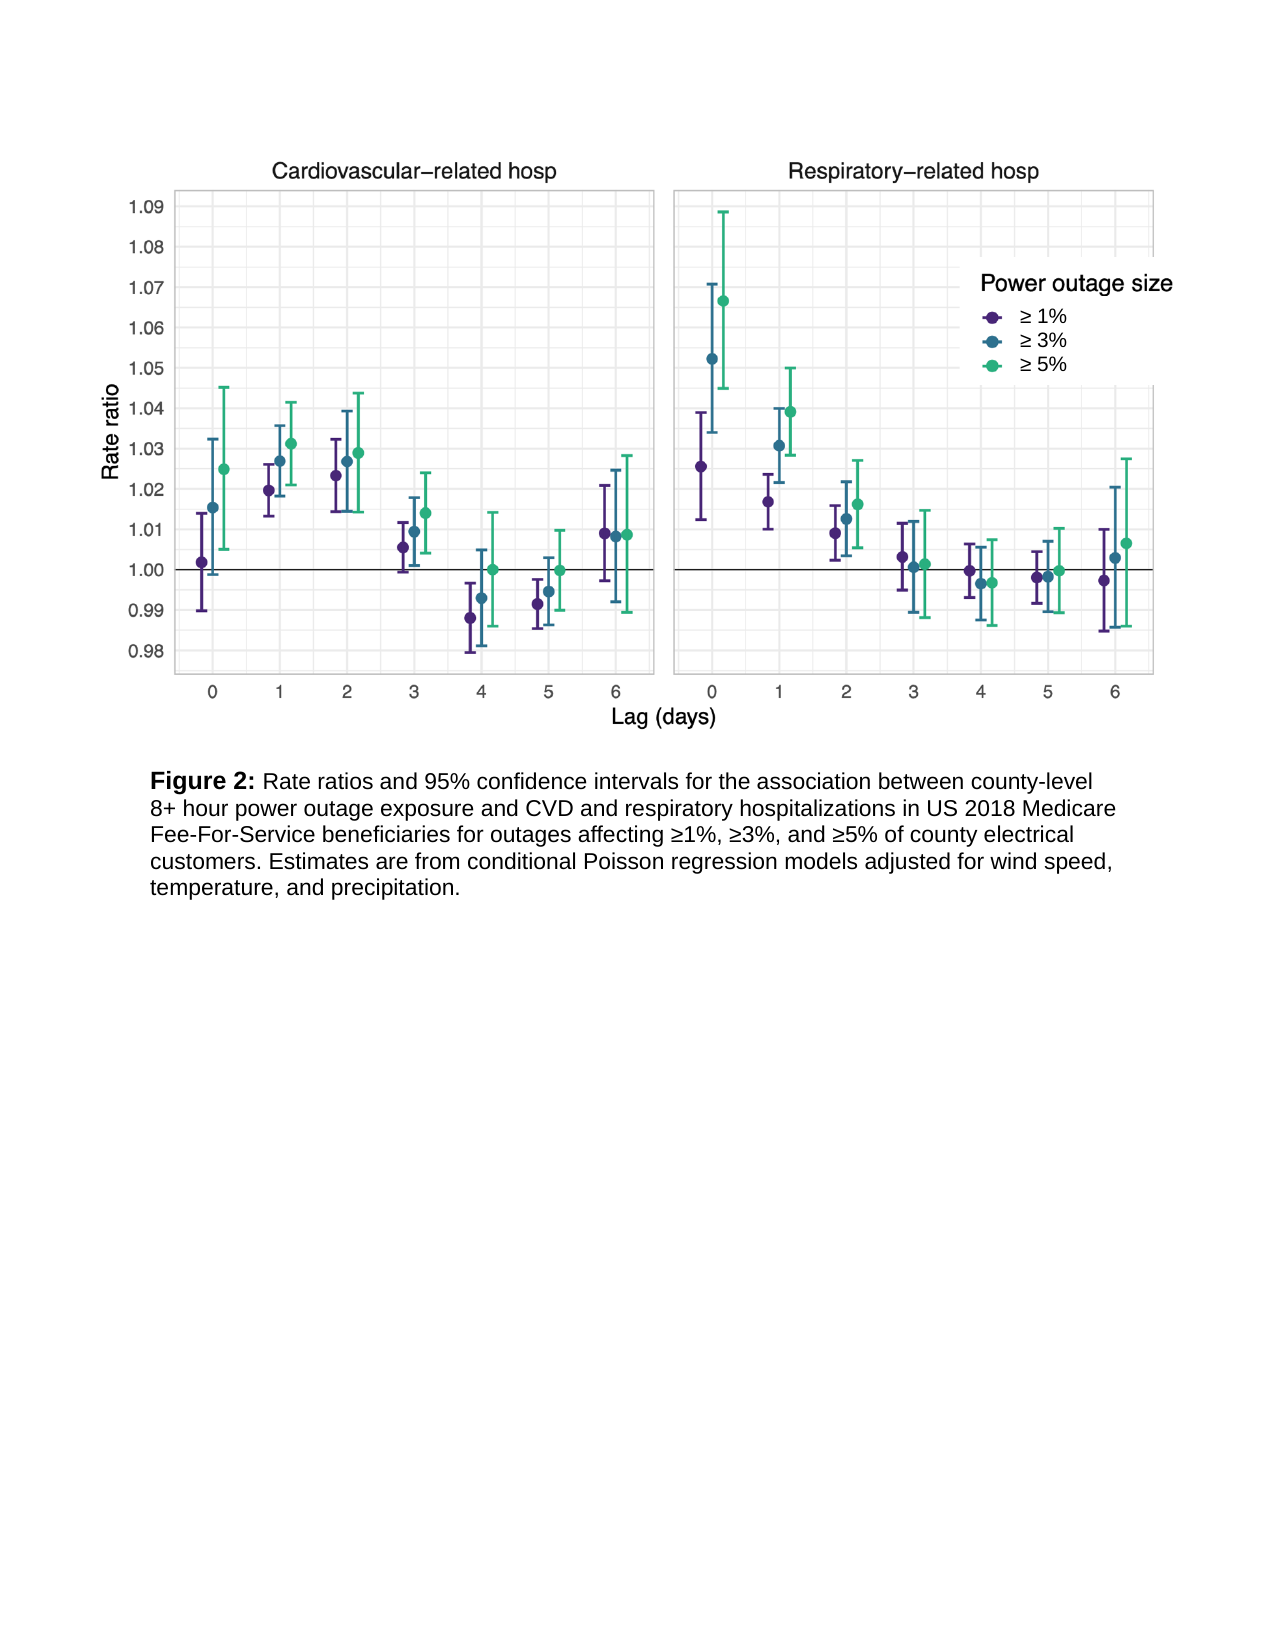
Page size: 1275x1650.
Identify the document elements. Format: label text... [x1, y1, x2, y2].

text Figure 2: Rate ratios and 95% confidence intervals for the association between county-level 8+ hour power outage exposure and CVD and respiratory hospitalizations in US 2018 Medicare Fee-For-Service beneficiaries for outages affecting ≥1%, ≥3%, and ≥5% of county electrical customers. Estimates are from conditional Poisson regression models adjusted for wind speed, temperature, and precipitation. [150, 766, 1125, 901]
picture [91, 150, 1192, 738]
